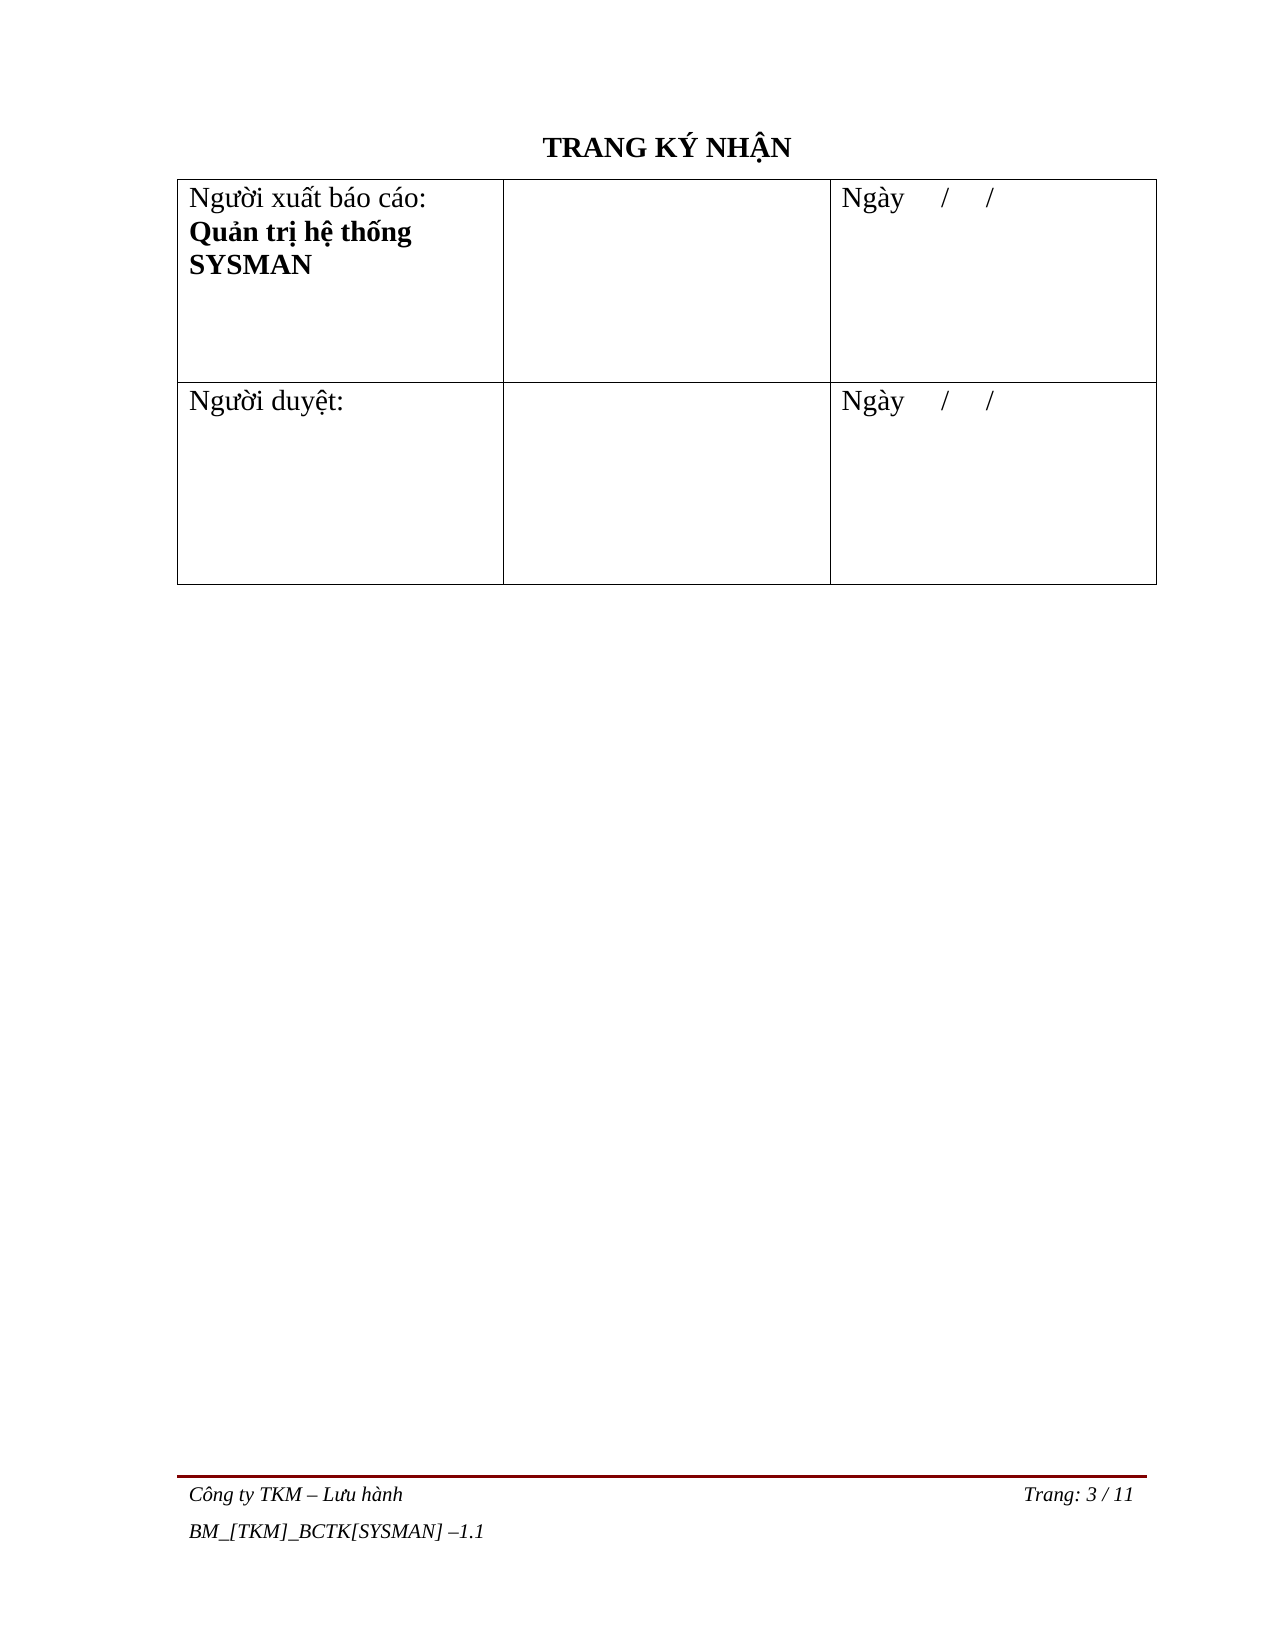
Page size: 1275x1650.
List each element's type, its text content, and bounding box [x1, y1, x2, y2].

table_cell Người duyệt: [178, 383, 503, 584]
table_header [504, 180, 830, 382]
table_cell Ngày / / [831, 383, 1156, 584]
table_header Ngày / / [831, 180, 1156, 382]
table_header Người xuất báo cáo: Quản trị hệ thống SYSMAN [178, 180, 503, 382]
table_cell [504, 383, 830, 584]
subtitle TRANG KÝ NHẬN [177, 131, 1157, 164]
